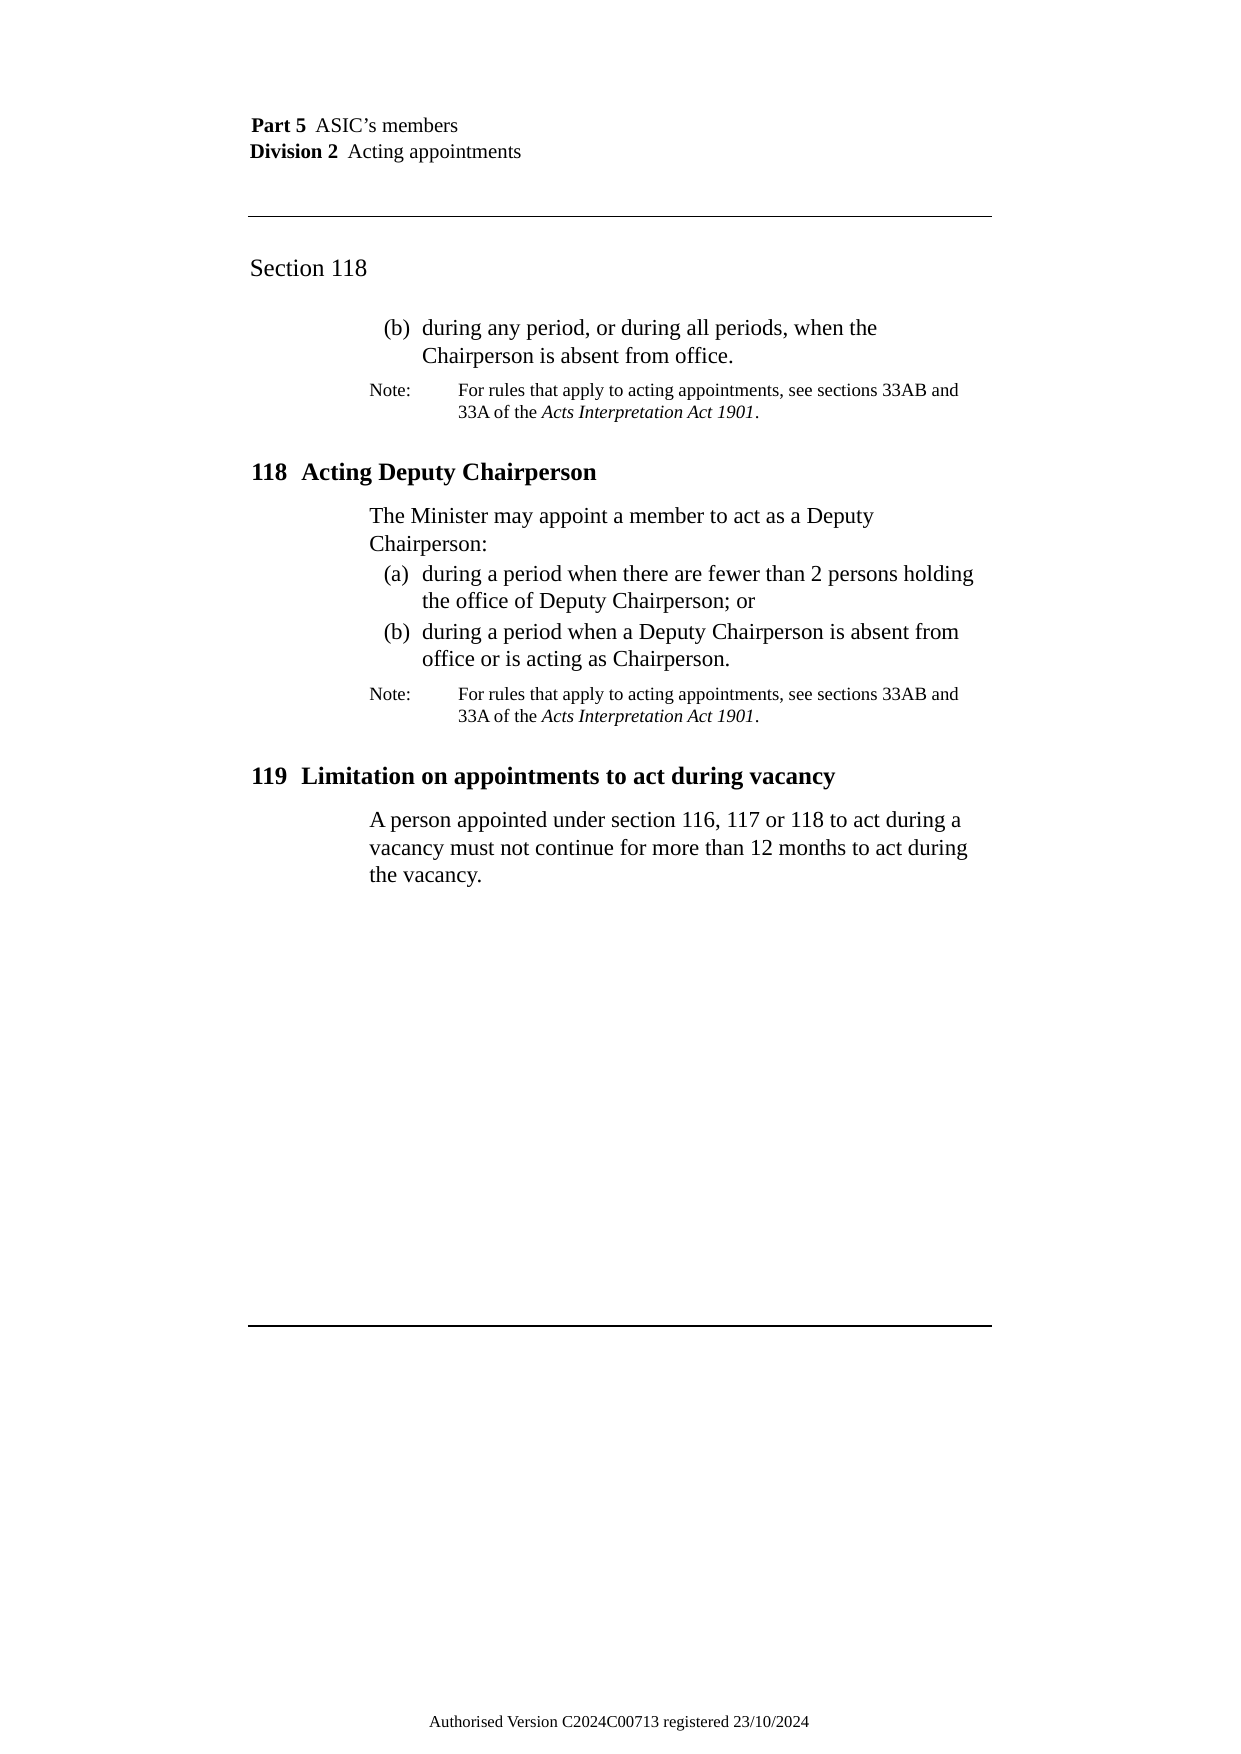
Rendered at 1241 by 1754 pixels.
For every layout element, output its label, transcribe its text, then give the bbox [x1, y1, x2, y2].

text Section 118 [249, 195, 989, 282]
text Note: For rules that apply to acting appointments, see sections 33AB and 33A of the Acts Interpretation Act 1901. [369, 379, 989, 423]
text A person appointed under section 116, 117 or 118 to act during a vacancy must not continue for more than 12 months to act during the vacancy. [369, 806, 988, 887]
text The Minister may appoint a member to act as a Deputy Chairperson: [369, 502, 988, 556]
list during a period when a Deputy Chairperson is absent from office or is acting as Chairperson. [383, 618, 988, 672]
text Note: For rules that apply to acting appointments, see sections 33AB and 33A of the Acts Interpretation Act 1901. [369, 683, 989, 726]
list during a period when there are fewer than 2 persons holding the office of Deputy Chairperson; or [383, 560, 988, 614]
list Limitation on appointments to act during vacancy [251, 761, 989, 790]
text Division 2 Acting appointments [249, 139, 989, 163]
list Acting Deputy Chairperson [251, 457, 989, 486]
list during any period, or during all periods, when the Chairperson is absent from office. [383, 314, 988, 368]
